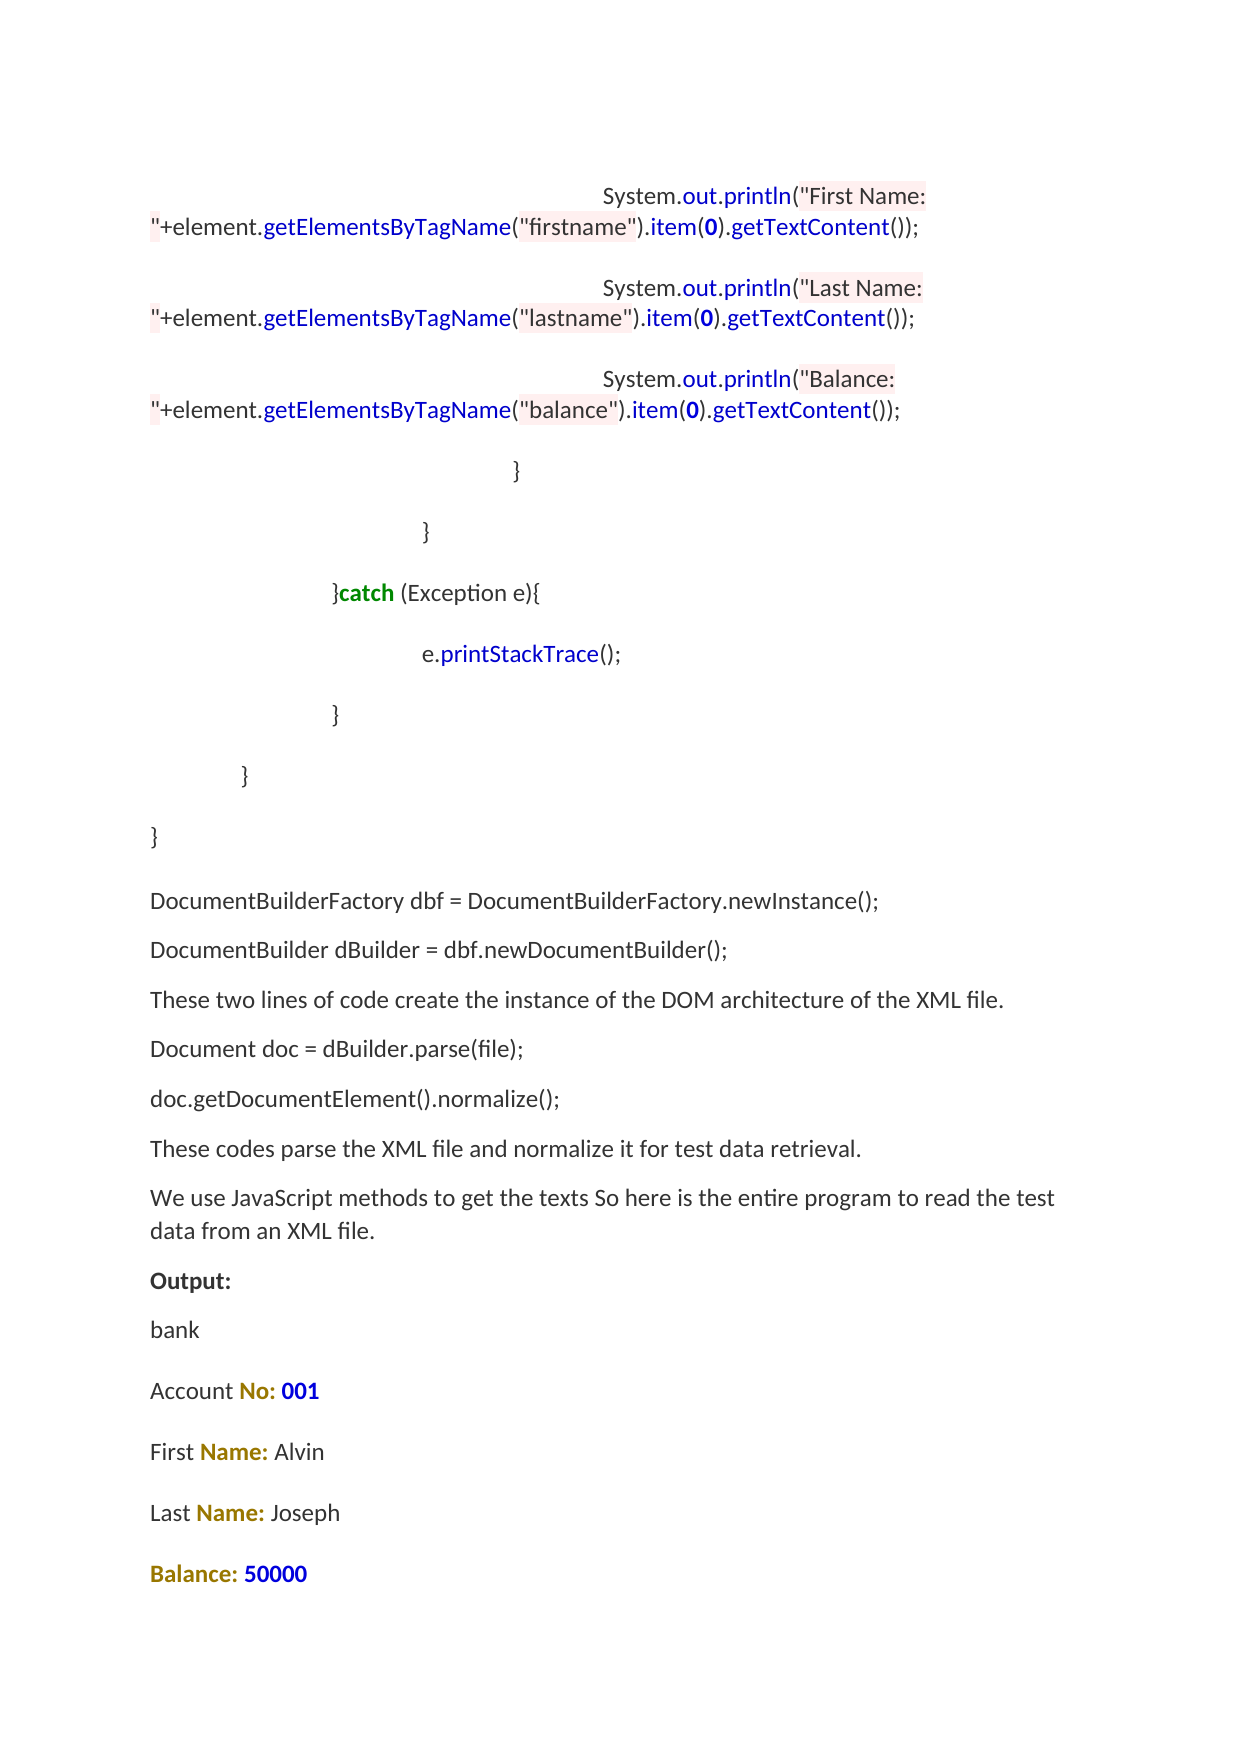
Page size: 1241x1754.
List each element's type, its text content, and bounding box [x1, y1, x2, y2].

text System.out.println("First Name: "+element.getElementsByTagName("firstname").item(0).getTextContent()); [150, 181, 1090, 242]
text Account No: 001 [150, 1376, 1090, 1406]
text These two lines of code create the instance of the DOM architecture of the XML file. [150, 984, 1090, 1014]
text doc.getDocumentElement().normalize(); [150, 1083, 1090, 1114]
text System.out.println("Last Name: "+element.getElementsByTagName("lastname").item(0).getTextContent()); [150, 272, 1090, 333]
text Last Name: Joseph [150, 1498, 1090, 1528]
text e.printStackTrace(); [150, 638, 1090, 669]
text bank [150, 1314, 1090, 1345]
text } [150, 821, 1090, 852]
text These codes parse the XML file and normalize it for test data retrieval. [150, 1133, 1090, 1163]
text First Name: Alvin [150, 1437, 1090, 1467]
text }catch (Exception e){ [150, 577, 1090, 608]
text } [150, 760, 1090, 791]
text } [150, 699, 1090, 730]
text Output: [150, 1265, 1090, 1295]
text } [150, 455, 1090, 486]
text Balance: 50000 [150, 1559, 1090, 1589]
text Document doc = dBuilder.parse(file); [150, 1034, 1090, 1064]
text We use JavaScript methods to get the texts So here is the entire program to read the test data from an XML file. [150, 1182, 1090, 1246]
text DocumentBuilderFactory dbf = DocumentBuilderFactory.newInstance(); [150, 852, 1090, 915]
text DocumentBuilder dBuilder = dbf.newDocumentBuilder(); [150, 934, 1090, 965]
text System.out.println("Balance: "+element.getElementsByTagName("balance").item(0).getTextContent()); [150, 364, 1090, 425]
text } [150, 516, 1090, 547]
